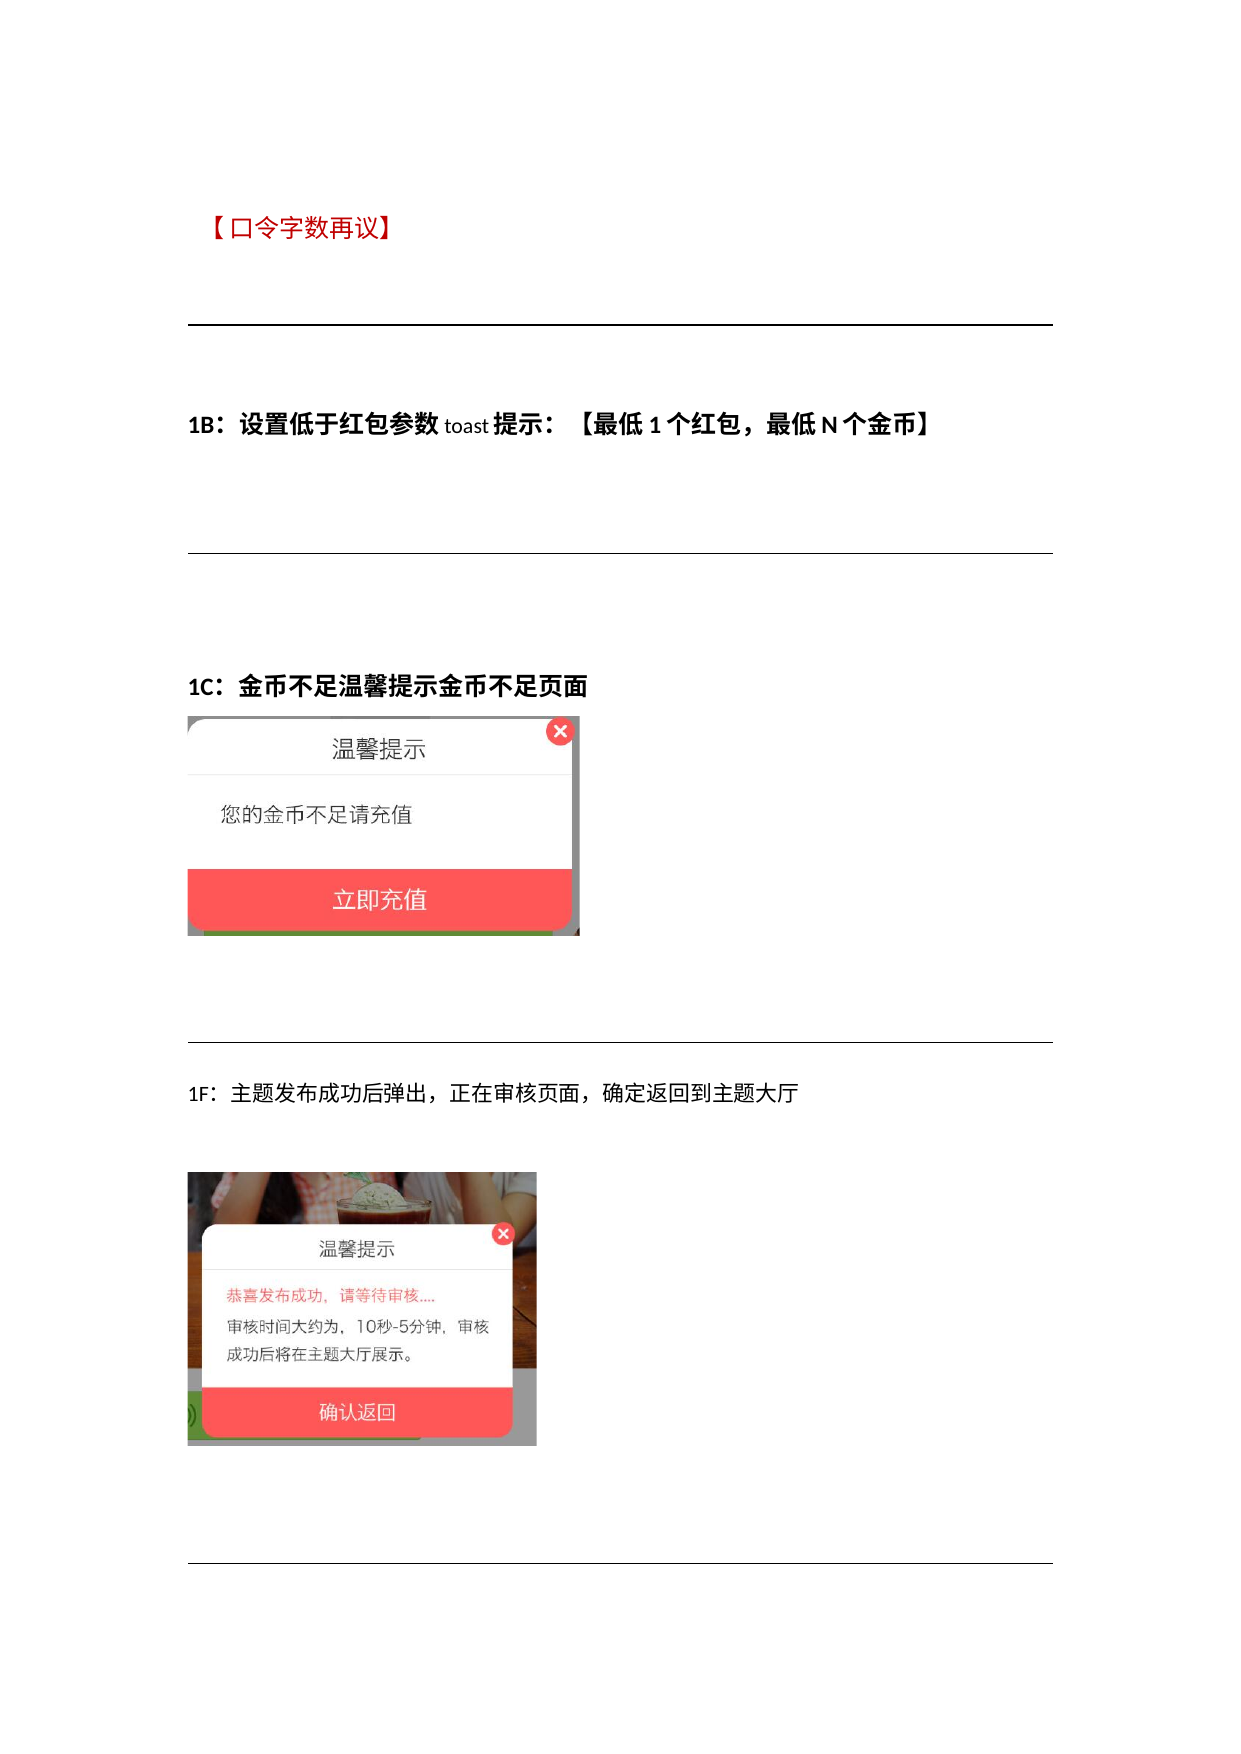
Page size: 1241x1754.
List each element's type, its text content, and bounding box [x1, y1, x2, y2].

text 【 口令字数再议】 [187, 194, 1053, 259]
picture [187, 1172, 537, 1446]
picture [187, 716, 580, 936]
text 1F：主题发布成功后弹出，正在审核页面，确定返回到主题大厅 [187, 1075, 1053, 1108]
text 1C：金币不足温馨提示金币不足页面 [187, 652, 1053, 717]
text 1B：设置低于红包参数toast提示：【最低1个红包，最低N个金币】 [187, 391, 1053, 456]
